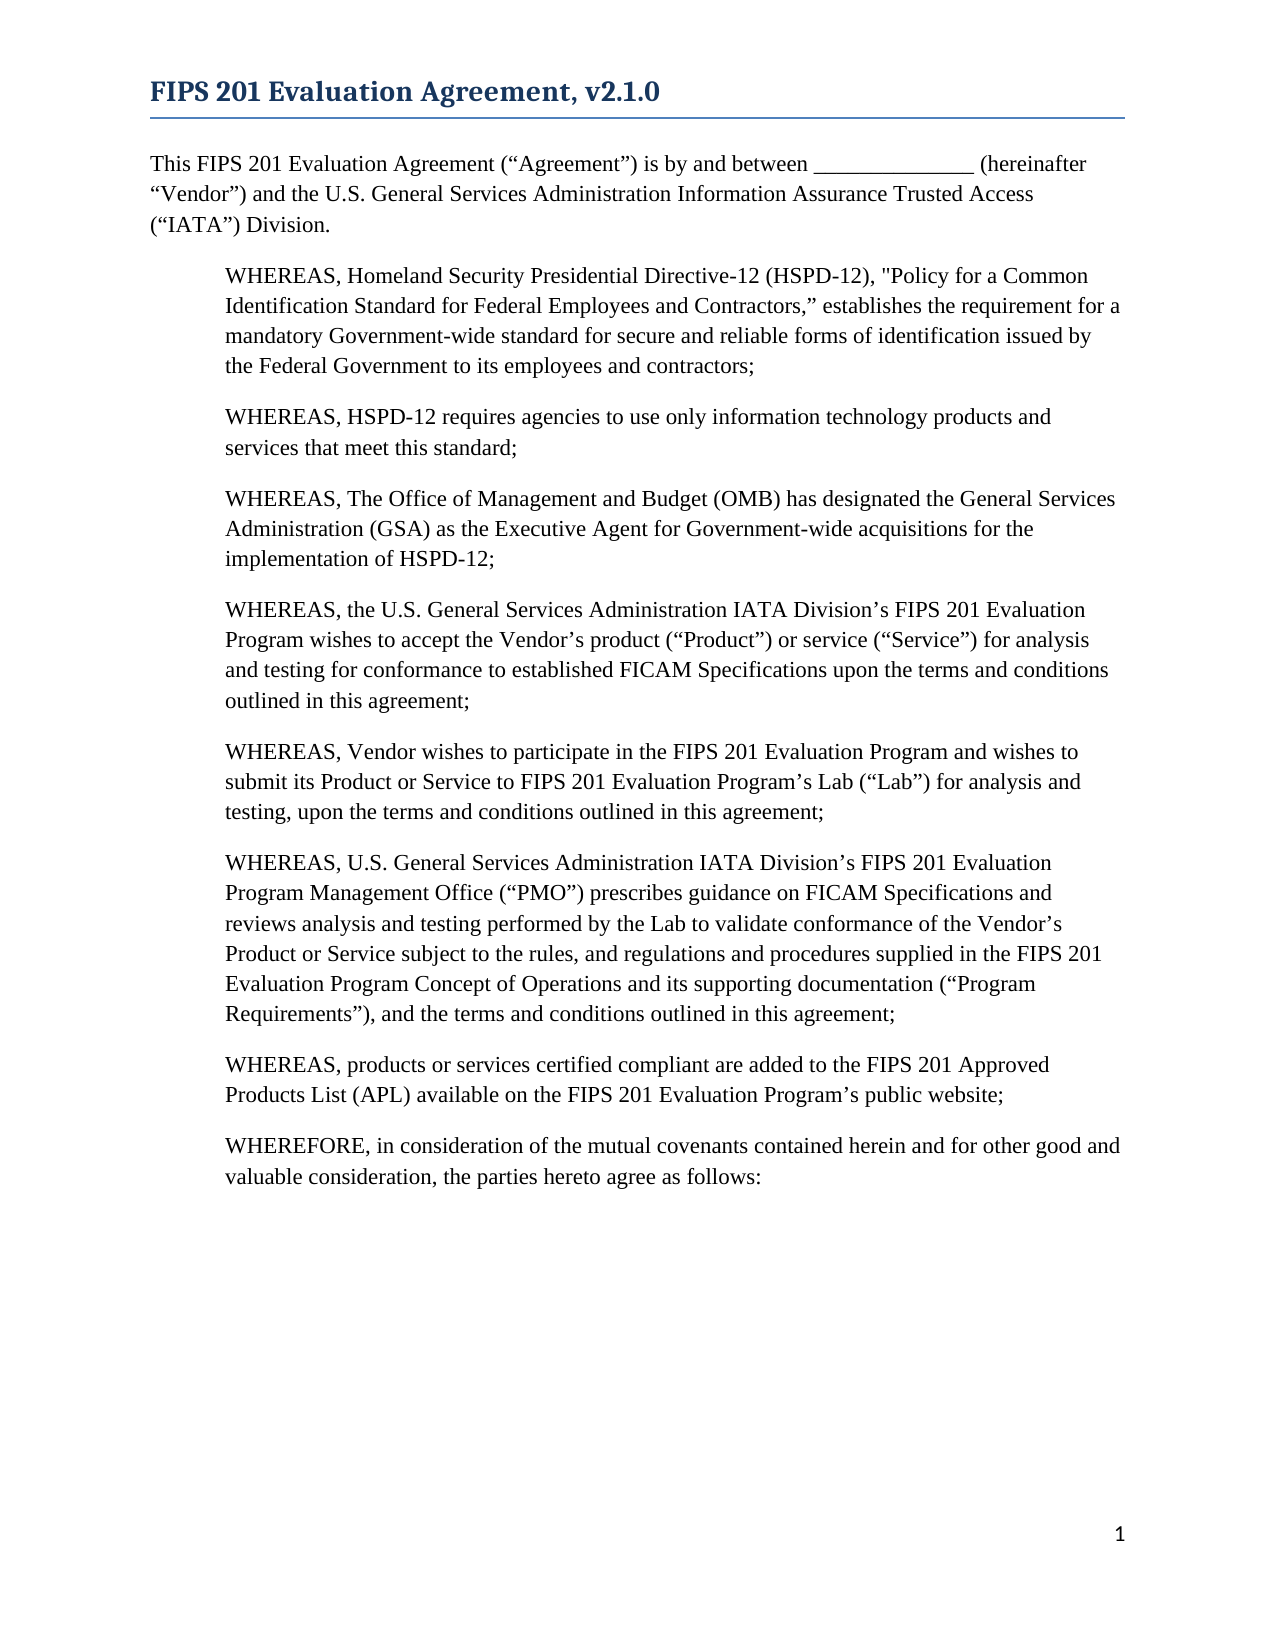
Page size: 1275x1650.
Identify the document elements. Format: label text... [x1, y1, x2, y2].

text WHEREAS, products or services certified compliant are added to the FIPS 201 Approved Products List (APL) available on the FIPS 201 Evaluation Program’s public website; [225, 1051, 1125, 1108]
text This FIPS 201 Evaluation Agreement (“Agreement”) is by and between ______________ (hereinafter “Vendor”) and the U.S. General Services Administration Information Assurance Trusted Access (“IATA”) Division. [150, 150, 1125, 237]
text WHEREAS, The Office of Management and Budget (OMB) has designated the General Services Administration (GSA) as the Executive Agent for Government-wide acquisitions for the implementation of HSPD-12; [225, 484, 1125, 571]
text WHEREFORE, in consideration of the mutual covenants contained herein and for other good and valuable consideration, the parties hereto agree as follows: [225, 1132, 1125, 1282]
text WHEREAS, Homeland Security Presidential Directive-12 (HSPD-12), "Policy for a Common Identification Standard for Federal Employees and Contractors,” establishes the requirement for a mandatory Government-wide standard for secure and reliable forms of identification issued by the Federal Government to its employees and contractors; [225, 262, 1125, 379]
text WHEREAS, HSPD-12 requires agencies to use only information technology products and services that meet this standard; [225, 403, 1125, 460]
text WHEREAS, U.S. General Services Administration IATA Division’s FIPS 201 Evaluation Program Management Office (“PMO”) prescribes guidance on FICAM Specifications and reviews analysis and testing performed by the Lab to validate conformance of the Vendor’s Product or Service subject to the rules, and regulations and procedures supplied in the FIPS 201 Evaluation Program Concept of Operations and its supporting documentation (“Program Requirements”), and the terms and conditions outlined in this agreement; [225, 849, 1125, 1027]
text WHEREAS, Vendor wishes to participate in the FIPS 201 Evaluation Program and wishes to submit its Product or Service to FIPS 201 Evaluation Program’s Lab (“Lab”) for analysis and testing, upon the terms and conditions outlined in this agreement; [225, 738, 1125, 824]
text WHEREAS, the U.S. General Services Administration IATA Division’s FIPS 201 Evaluation Program wishes to accept the Vendor’s product (“Product”) or service (“Service”) for analysis and testing for conformance to established FICAM Specifications upon the terms and conditions outlined in this agreement; [225, 596, 1125, 713]
